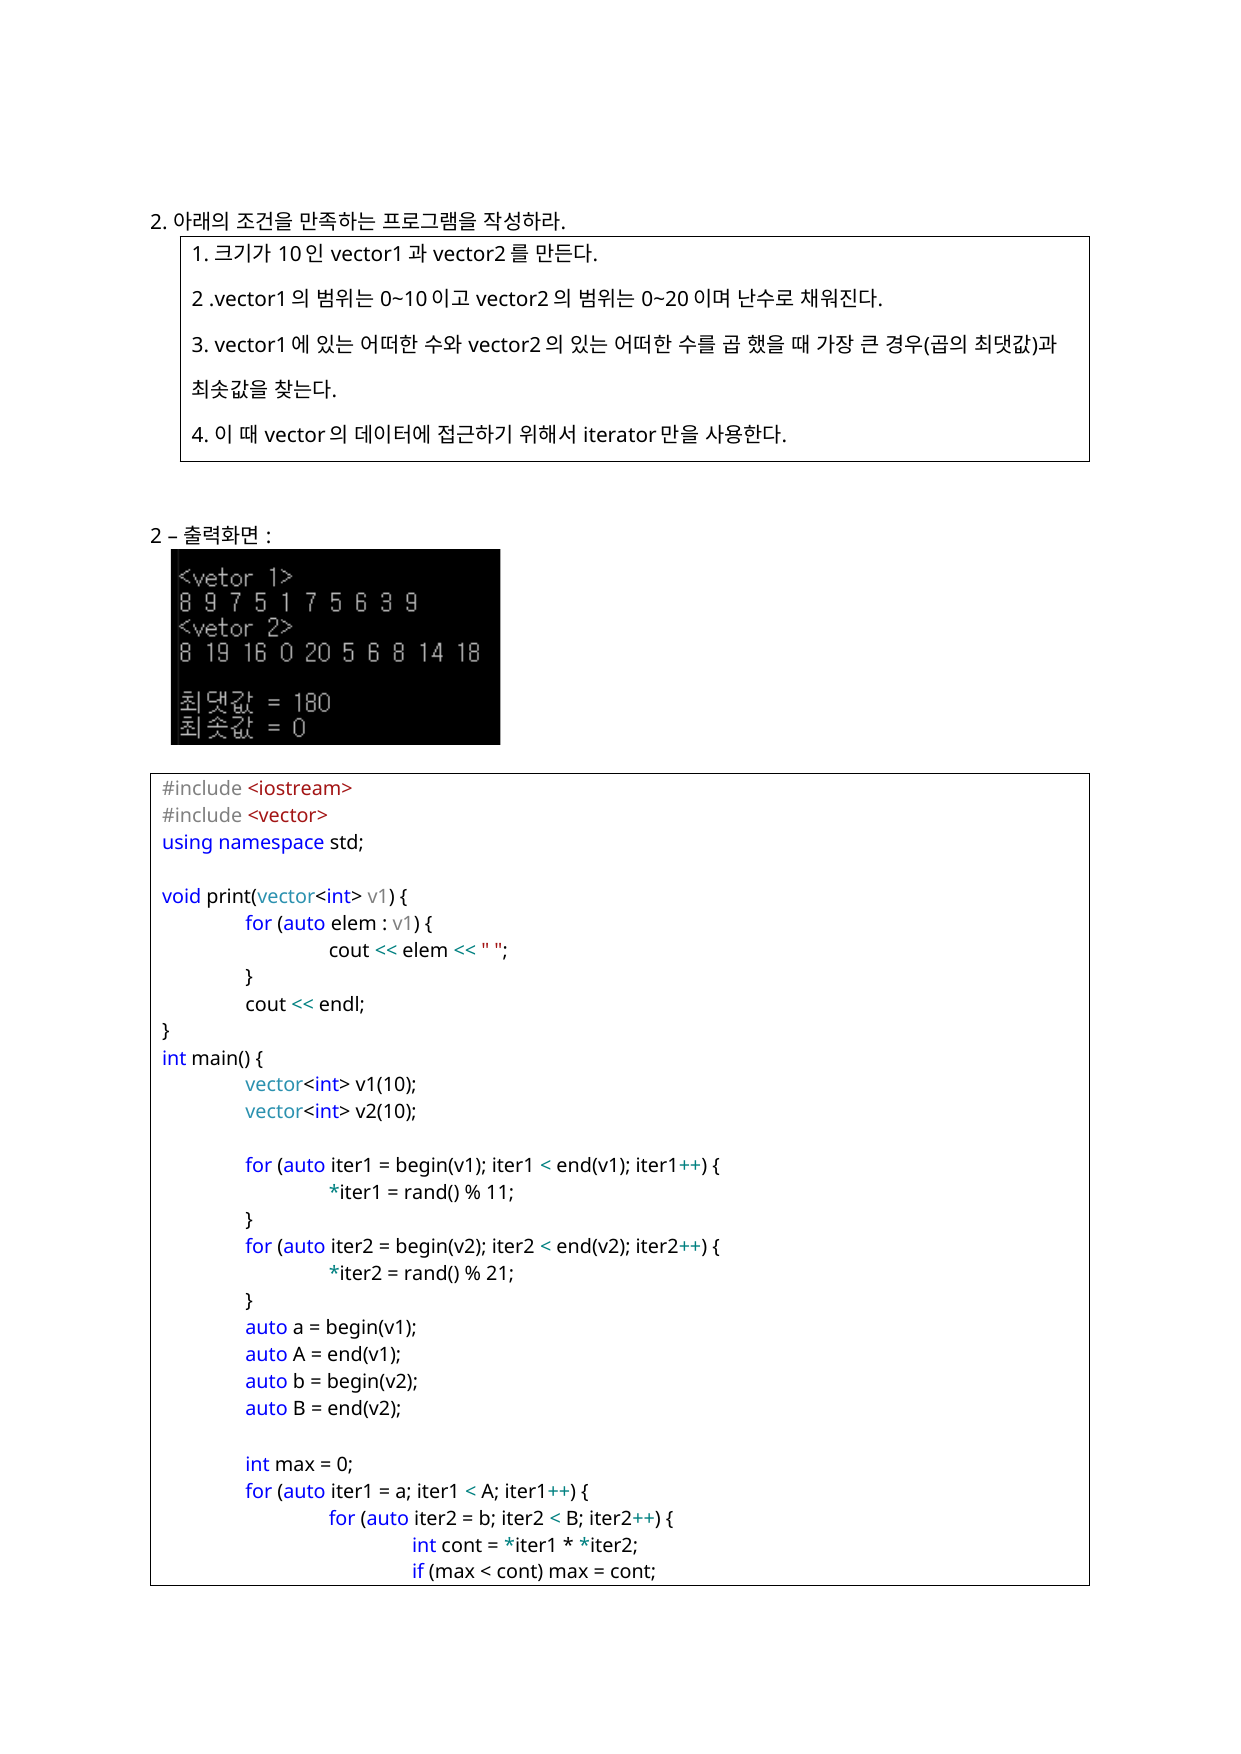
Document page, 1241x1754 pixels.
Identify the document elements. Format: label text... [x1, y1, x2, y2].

picture [170, 549, 501, 745]
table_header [151, 774, 1089, 1585]
table_header 1. 크기가 10인 vector1과 vector2를 만든다. 2 .vector1의 범위는 0~10이고 vector2의 범위는 0~20이며 난수로 채워진다. 3. vector1에 있는 어떠한 수와 vector2의 있는 어떠한 수를 곱 했을 때 가장 큰 경우(곱의 최댓값)과 최솟값을 찾는다. 4. 이 때 vector의 데이터에 접근하기 위해서 iterator만을 사용한다. [181, 237, 1089, 461]
text 2. 아래의 조건을 만족하는 프로그램을 작성하라. [150, 206, 1090, 236]
text 2 – 출력화면 : [150, 519, 1090, 549]
